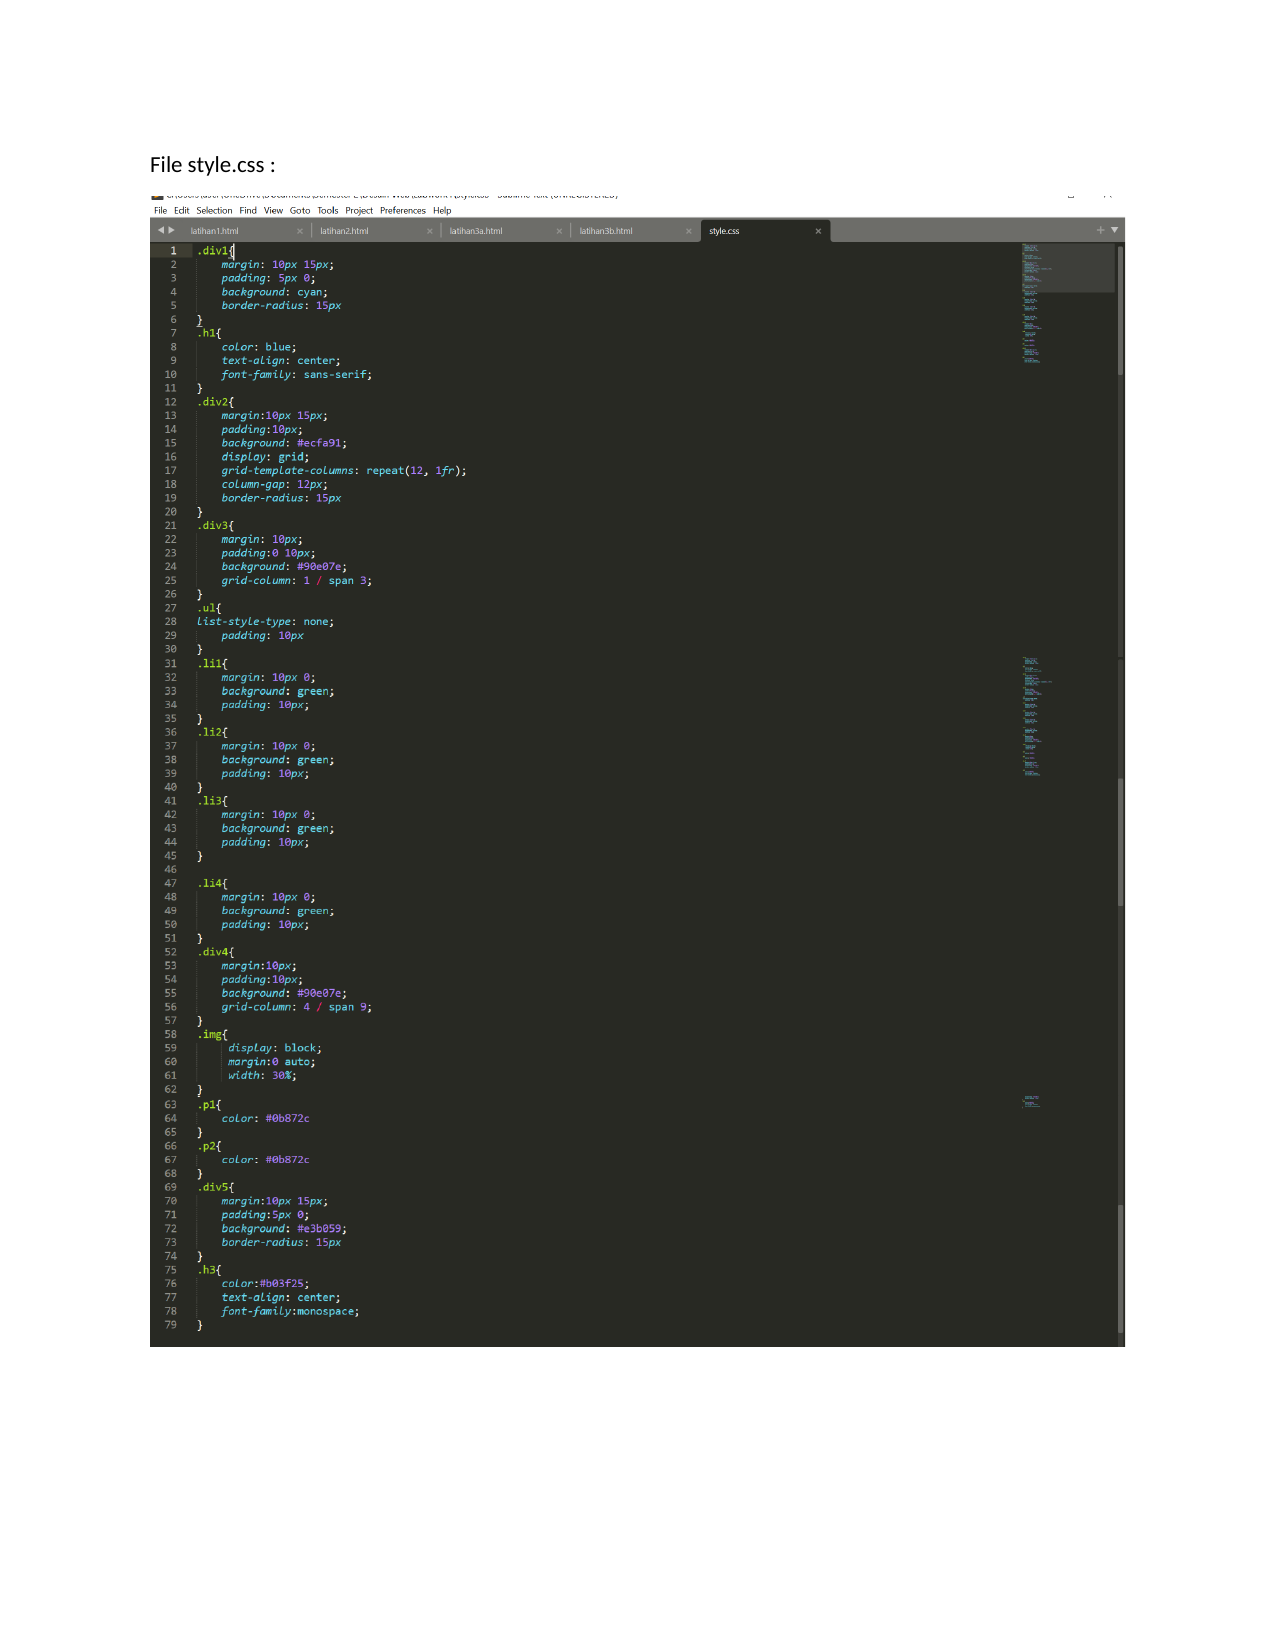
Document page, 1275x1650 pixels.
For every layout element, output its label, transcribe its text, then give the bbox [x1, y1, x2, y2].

text File style.css : [150, 150, 1125, 178]
picture [150, 196, 1125, 1347]
